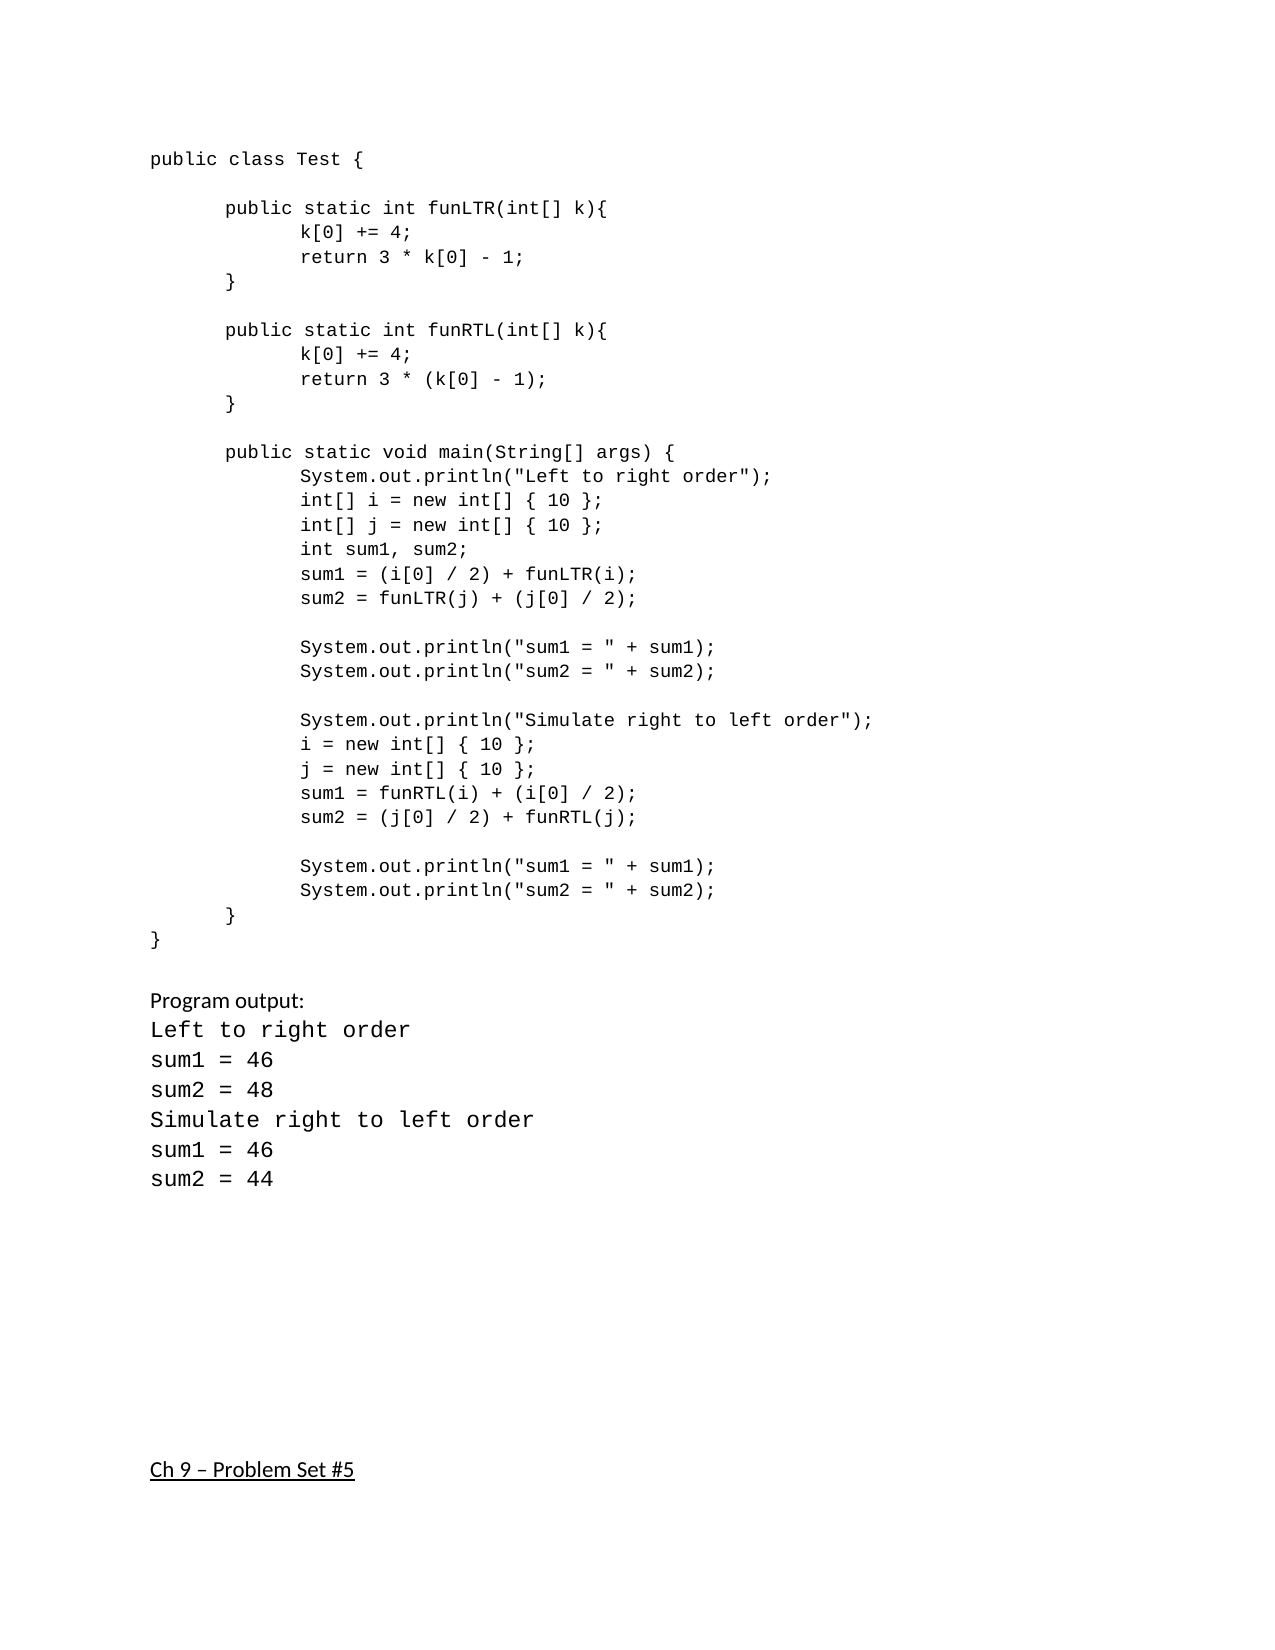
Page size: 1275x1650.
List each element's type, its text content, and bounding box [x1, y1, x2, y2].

text k[0] += 4; [150, 223, 1125, 244]
text sum2 = 44 [150, 1168, 1125, 1194]
text sum1 = 46 [150, 1048, 1125, 1074]
text Ch 9 – Problem Set #5 [150, 1455, 1125, 1483]
text sum2 = 48 [150, 1078, 1125, 1104]
text Simulate right to left order [150, 1108, 1125, 1134]
text System.out.println("sum2 = " + sum2); [150, 662, 1125, 683]
text int[] j = new int[] { 10 }; [150, 516, 1125, 537]
text } [150, 930, 1125, 951]
text public static void main(String[] args) { [150, 442, 1125, 464]
text System.out.println("sum2 = " + sum2); [150, 881, 1125, 902]
text System.out.println("sum1 = " + sum1); [150, 637, 1125, 659]
text j = new int[] { 10 }; [150, 759, 1125, 781]
text sum1 = (i[0] / 2) + funLTR(i); [150, 564, 1125, 586]
text int sum1, sum2; [150, 540, 1125, 561]
text sum1 = funRTL(i) + (i[0] / 2); [150, 784, 1125, 805]
text sum2 = funLTR(j) + (j[0] / 2); [150, 589, 1125, 610]
text Program output: [150, 987, 1125, 1014]
text return 3 * k[0] - 1; [150, 247, 1125, 269]
text i = new int[] { 10 }; [150, 735, 1125, 756]
text public static int funRTL(int[] k){ [150, 321, 1125, 342]
text Left to right order [150, 1019, 1125, 1045]
text System.out.println("Simulate right to left order"); [150, 711, 1125, 732]
text sum1 = 46 [150, 1138, 1125, 1164]
text public class Test { [150, 150, 1125, 171]
text } [150, 906, 1125, 927]
text sum2 = (j[0] / 2) + funRTL(j); [150, 808, 1125, 829]
text System.out.println("Left to right order"); [150, 467, 1125, 488]
text System.out.println("sum1 = " + sum1); [150, 857, 1125, 878]
text } [150, 272, 1125, 293]
text } [150, 394, 1125, 415]
text k[0] += 4; [150, 345, 1125, 366]
text int[] i = new int[] { 10 }; [150, 491, 1125, 512]
text public static int funLTR(int[] k){ [150, 199, 1125, 220]
text return 3 * (k[0] - 1); [150, 369, 1125, 391]
